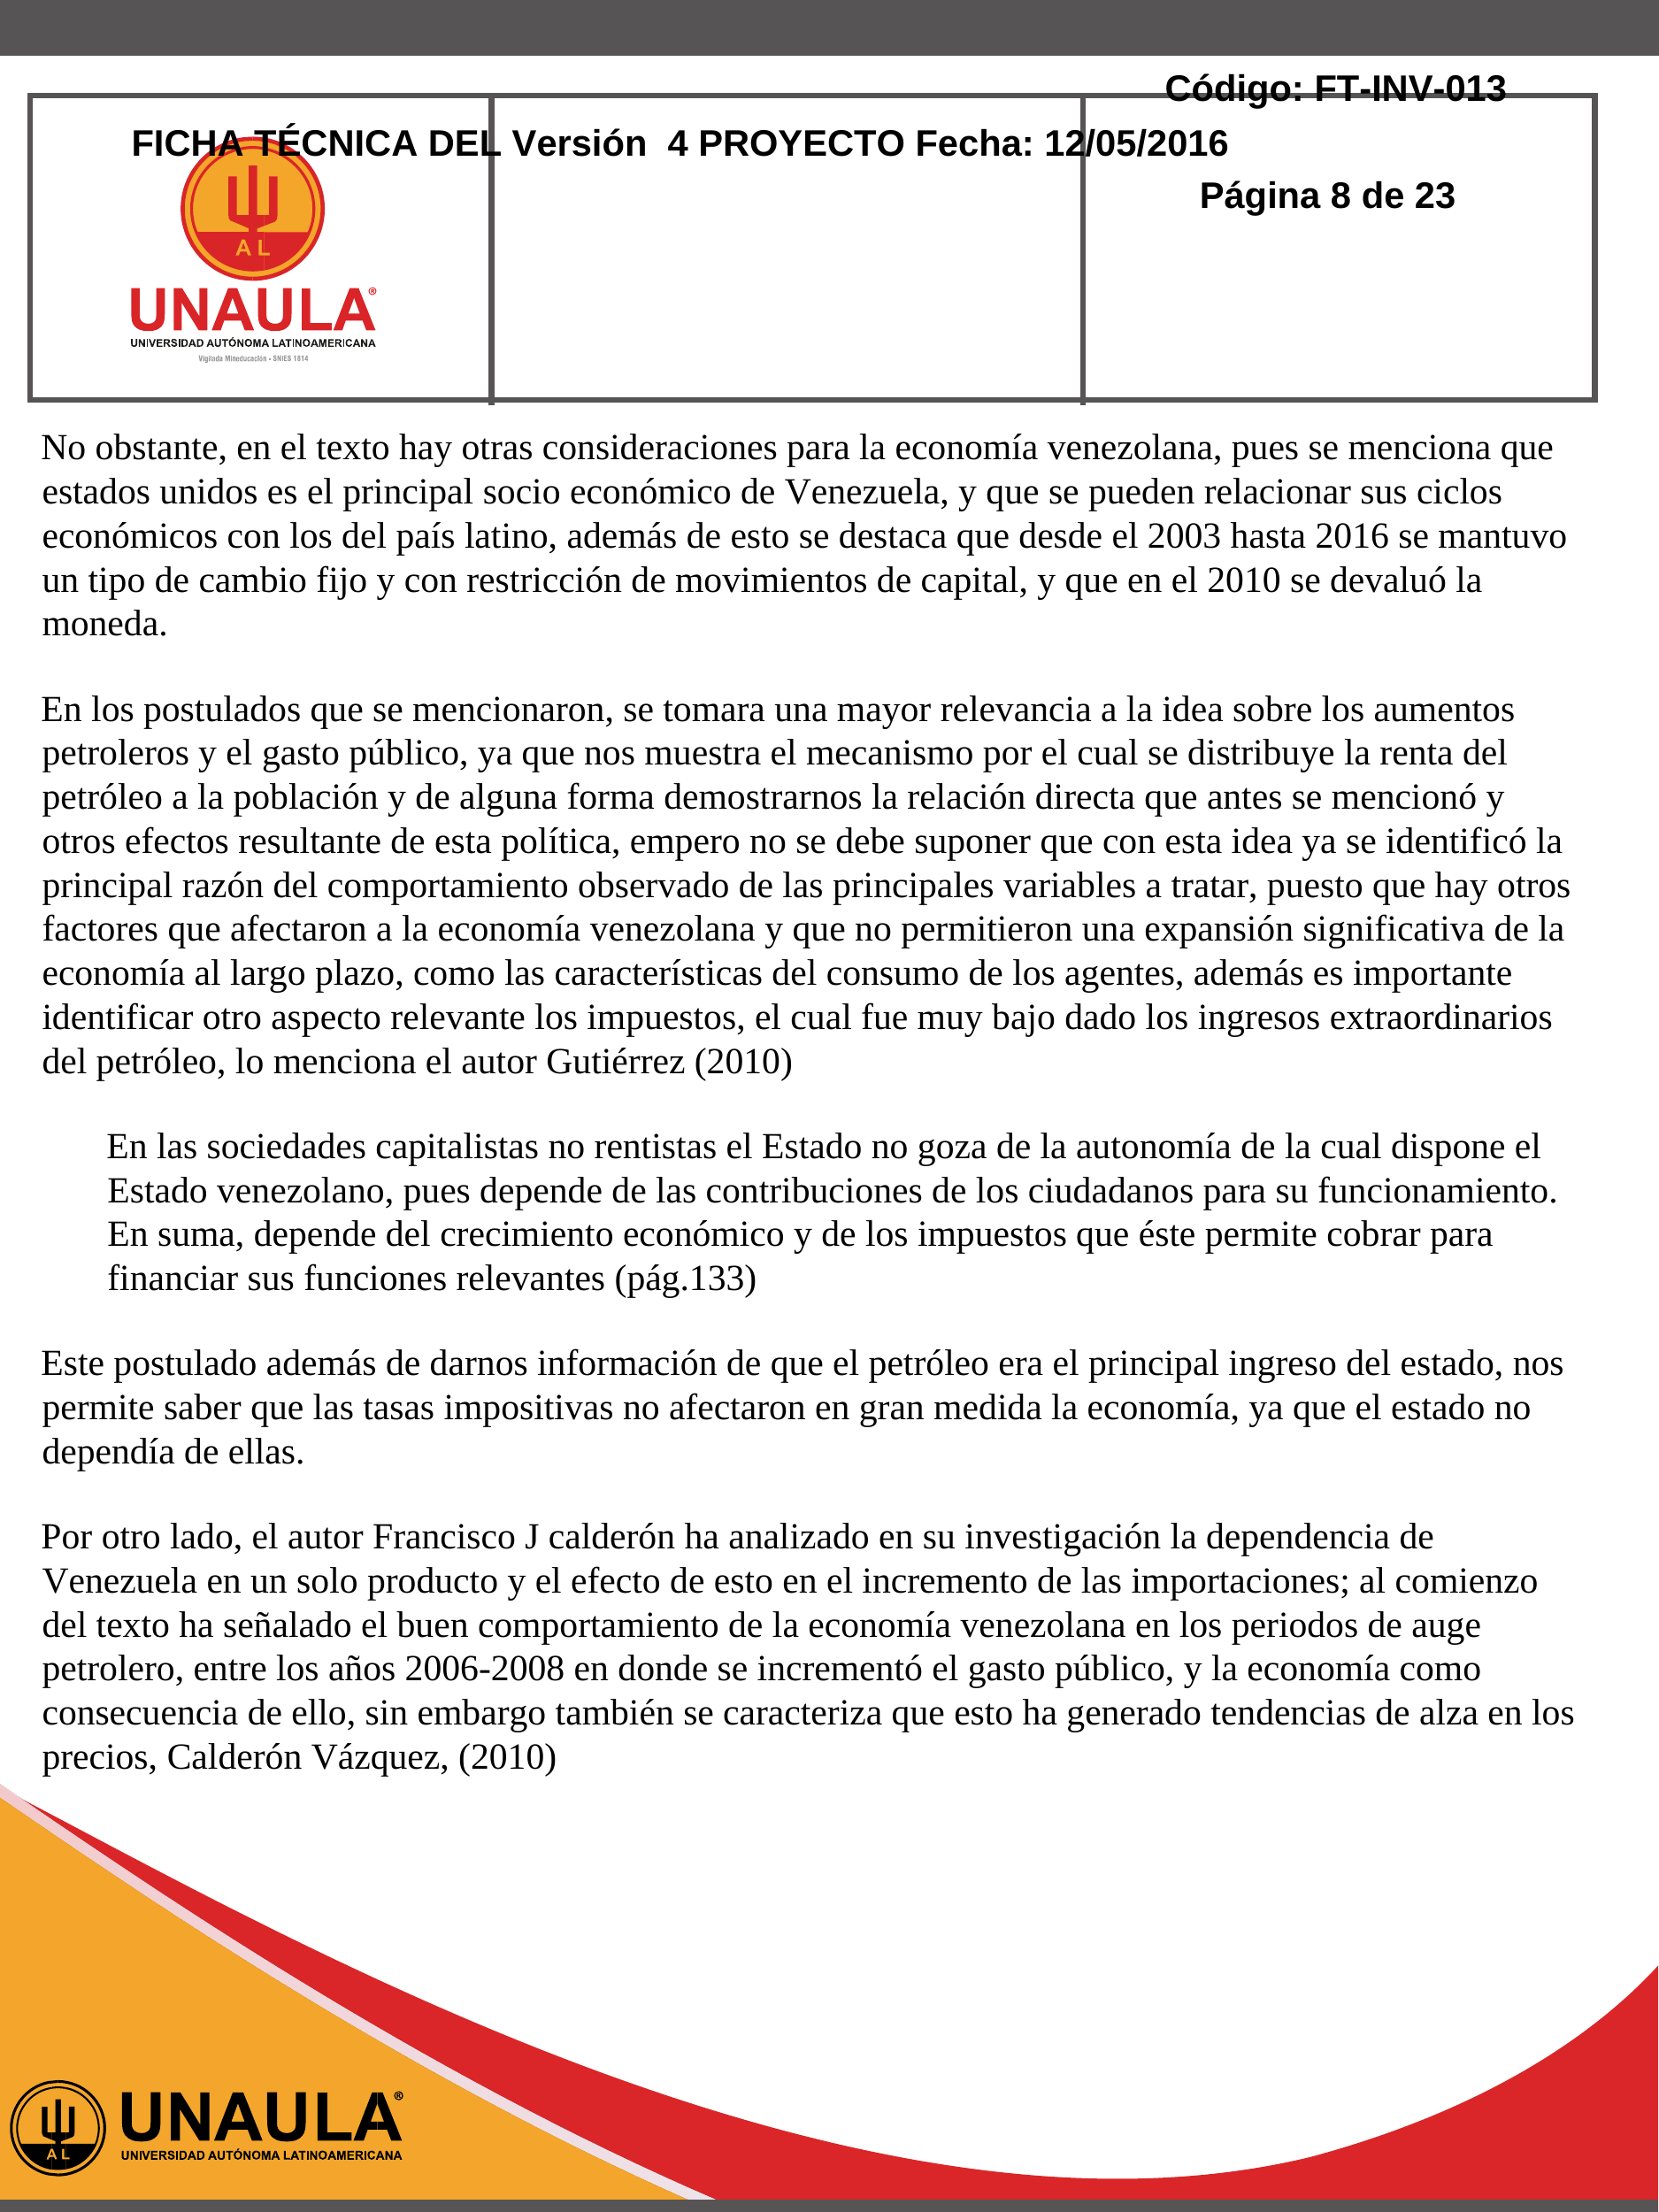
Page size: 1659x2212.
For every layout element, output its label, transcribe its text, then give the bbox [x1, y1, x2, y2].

text En los postulados que se mencionaron, se tomara una mayor relevancia a la idea sobre los aumentos petroleros y el gasto público, ya que nos muestra el mecanismo por el cual se distribuye la renta del petróleo a la población y de alguna forma demostrarnos la relación directa que antes se mencionó y otros efectos resultante de esta política, empero no se debe suponer que con esta idea ya se identificó la principal razón del comportamiento observado de las principales variables a tratar, puesto que hay otros factores que afectaron a la economía venezolana y que no permitieron una expansión significativa de la economía al largo plazo, como las características del consumo de los agentes, además es importante identificar otro aspecto relevante los impuestos, el cual fue muy bajo dado los ingresos extraordinarios del petróleo, lo menciona el autor Gutiérrez (2010) [41, 687, 1579, 1081]
text Este postulado además de darnos información de que el petróleo era el principal ingreso del estado, nos permite saber que las tasas impositivas no afectaron en gran medida la economía, ya que el estado no dependía de ellas. [41, 1341, 1579, 1471]
picture [0, 1783, 746, 2200]
text En las sociedades capitalistas no rentistas el Estado no goza de la autonomía de la cual dispone el Estado venezolano, pues depende de las contribuciones de los ciudadanos para su funcionamiento. En suma, depende del crecimiento económico y de los impuestos que éste permite cobrar para financiar sus funciones relevantes (pág.133) [106, 1124, 1579, 1299]
text Por otro lado, el autor Francisco J calderón ha analizado en su investigación la dependencia de Venezuela en un solo producto y el efecto de esto en el incremento de las importaciones; al comienzo del texto ha señalado el buen comportamiento de la economía venezolana en los periodos de auge petrolero, entre los años 2006-2008 en donde se incrementó el gasto público, y la economía como consecuencia de ello, sin embargo también se caracteriza que esto ha generado tendencias de alza en los precios, Calderón Vázquez, (2010) [41, 1514, 1579, 1777]
text No obstante, en el texto hay otras consideraciones para la economía venezolana, pues se menciona que estados unidos es el principal socio económico de Venezuela, y que se pueden relacionar sus ciclos económicos con los del país latino, además de esto se destaca que desde el 2003 hasta 2016 se mantuvo un tipo de cambio fijo y con restricción de movimientos de capital, y que en el 2010 se devaluó la moneda. [41, 426, 1579, 644]
